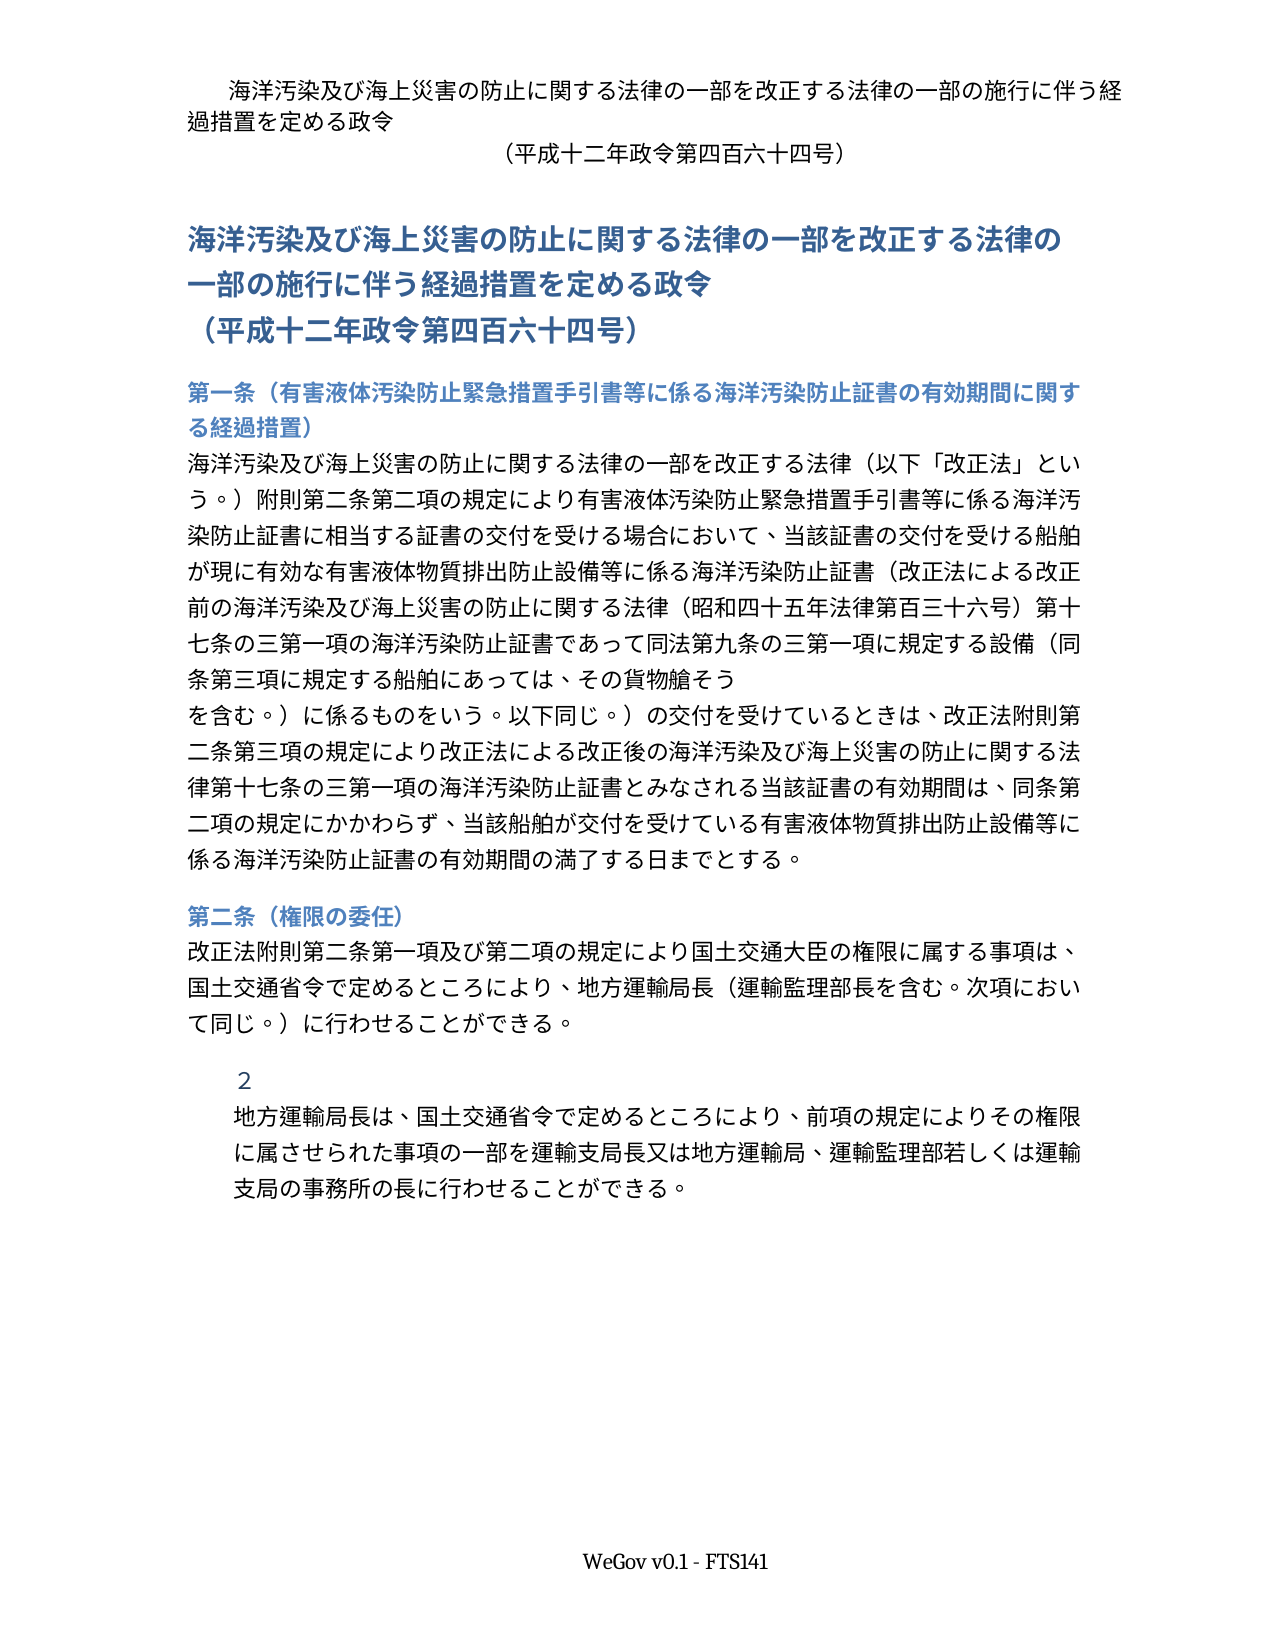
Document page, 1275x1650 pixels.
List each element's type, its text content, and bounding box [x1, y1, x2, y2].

subtitle 第二条（権限の委任） [187, 900, 1087, 932]
text 海洋汚染及び海上災害の防止に関する法律の一部を改正する法律（以下「改正法」という。）附則第二条第二項の規定により有害液体汚染防止緊急措置手引書等に係る海洋汚染防止証書に相当する証書の交付を受ける場合において、当該証書の交付を受ける船舶が現に有効な有害液体物質排出防止設備等に係る海洋汚染防止証書（改正法による改正前の海洋汚染及び海上災害の防止に関する法律（昭和四十五年法律第百三十六号）第十七条の三第一項の海洋汚染防止証書であって同法第九条の三第一項に規定する設備（同条第三項に規定する船舶にあっては、その貨物艙そう を含む。）に係るものをいう。以下同じ。）の交付を受けているときは、改正法附則第二条第三項の規定により改正法による改正後の海洋汚染及び海上災害の防止に関する法律第十七条の三第一項の海洋汚染防止証書とみなされる当該証書の有効期間は、同条第二項の規定にかかわらず、当該船舶が交付を受けている有害液体物質排出防止設備等に係る海洋汚染防止証書の有効期間の満了する日までとする。 [187, 448, 1087, 875]
subtitle 第一条（有害液体汚染防止緊急措置手引書等に係る海洋汚染防止証書の有効期間に関する経過措置） [187, 376, 1087, 444]
text 改正法附則第二条第一項及び第二項の規定により国土交通大臣の権限に属する事項は、国土交通省令で定めるところにより、地方運輸局長（運輸監理部長を含む。次項において同じ。）に行わせることができる。 [187, 936, 1087, 1039]
subtitle ２ [233, 1065, 1087, 1096]
subtitle 海洋汚染及び海上災害の防止に関する法律の一部を改正する法律の一部の施行に伴う経過措置を定める政令 （平成十二年政令第四百六十四号） [187, 219, 1087, 350]
text 地方運輸局長は、国土交通省令で定めるところにより、前項の規定によりその権限に属させられた事項の一部を運輸支局長又は地方運輸局、運輸監理部若しくは運輸支局の事務所の長に行わせることができる。 [233, 1101, 1087, 1204]
